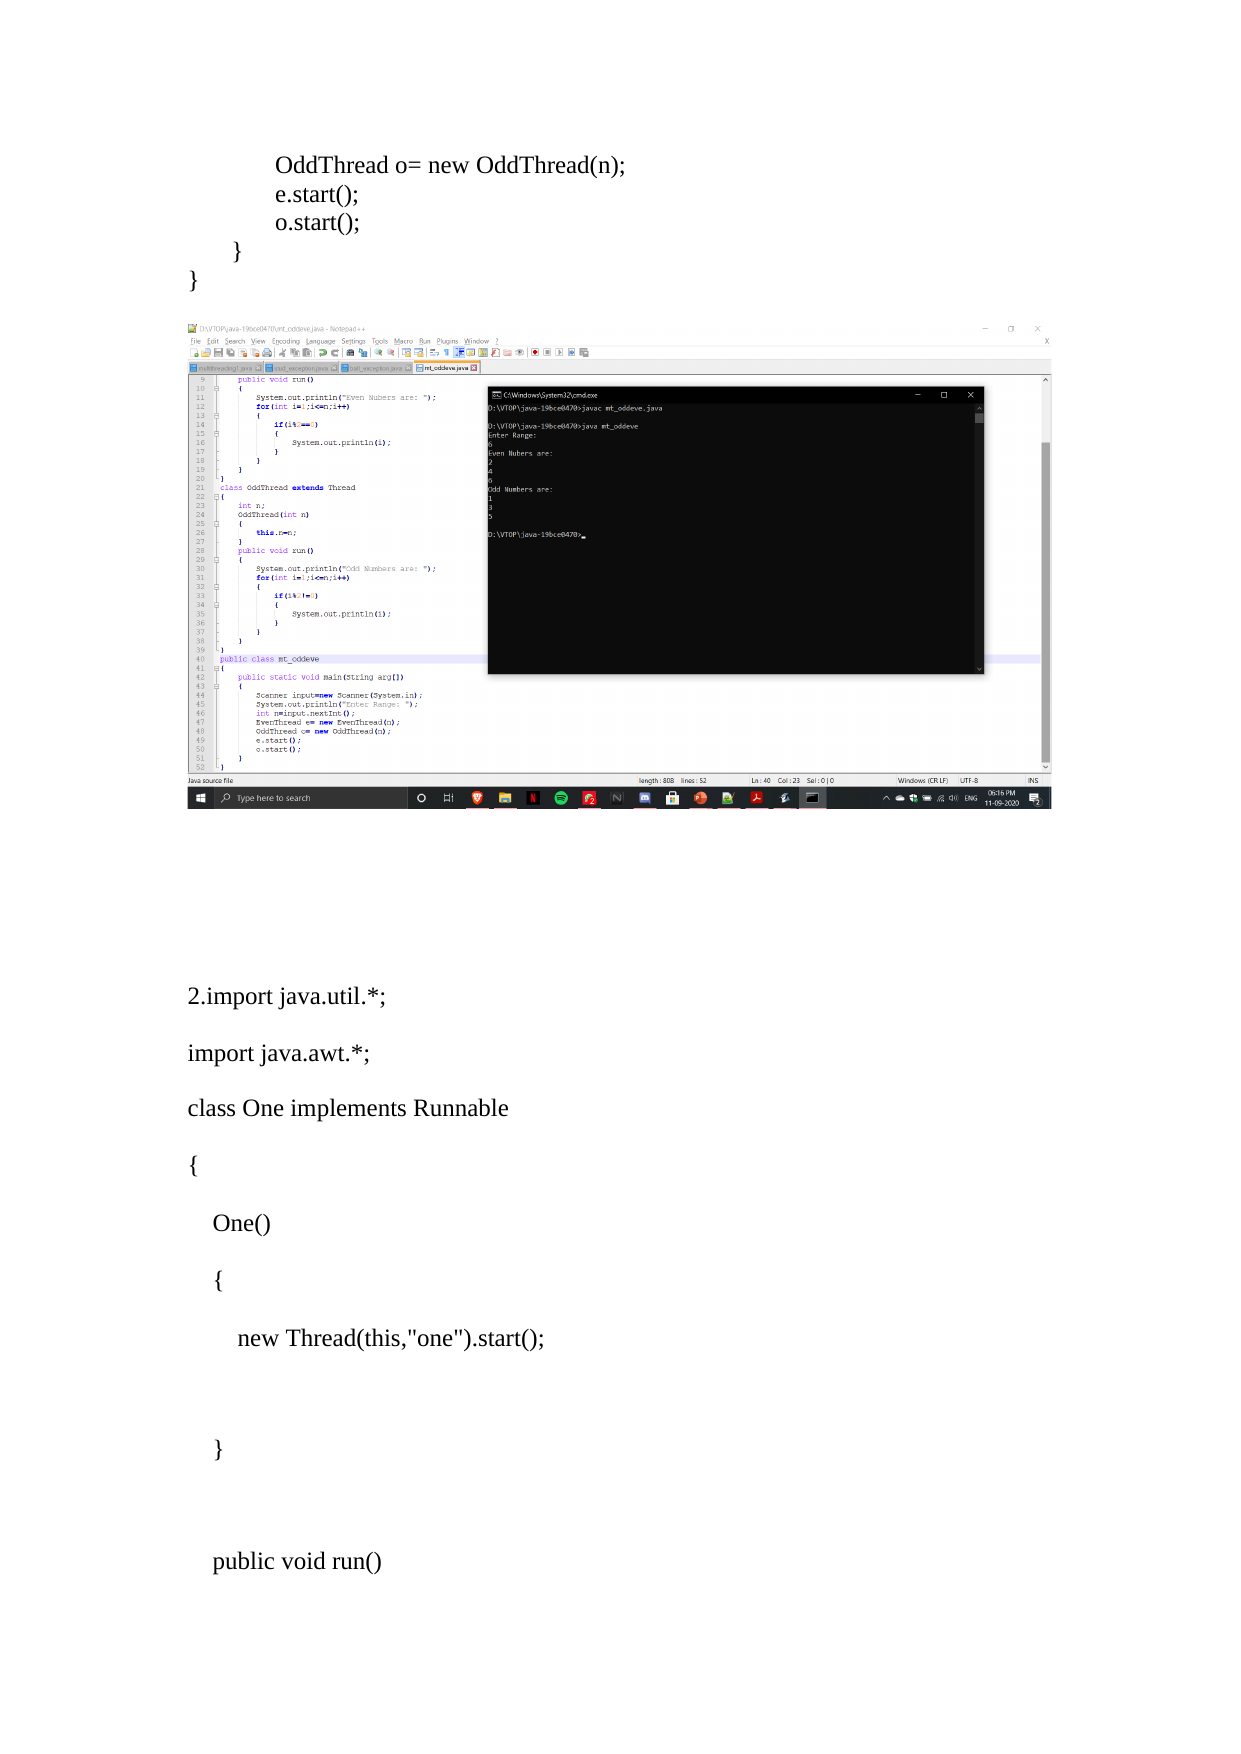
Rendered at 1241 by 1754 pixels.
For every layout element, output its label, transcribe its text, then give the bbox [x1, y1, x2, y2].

list { [187, 1150, 1053, 1179]
list class One implements Runnable [187, 1093, 1053, 1121]
list e.start(); [187, 179, 1053, 207]
picture [187, 322, 1052, 809]
list One() [187, 1208, 1053, 1236]
list import java.awt.*; [187, 1038, 1053, 1067]
list } [187, 265, 1053, 294]
list o.start(); [187, 207, 1053, 236]
list 2.import java.util.*; [187, 981, 1053, 1010]
list public void run() [187, 1546, 1053, 1575]
list } [187, 236, 1053, 265]
list { [187, 1265, 1053, 1294]
list new Thread(this,"one").start(); [187, 1323, 1053, 1351]
list } [187, 1434, 1053, 1463]
list OddThread o= new OddThread(n); [187, 150, 1053, 179]
